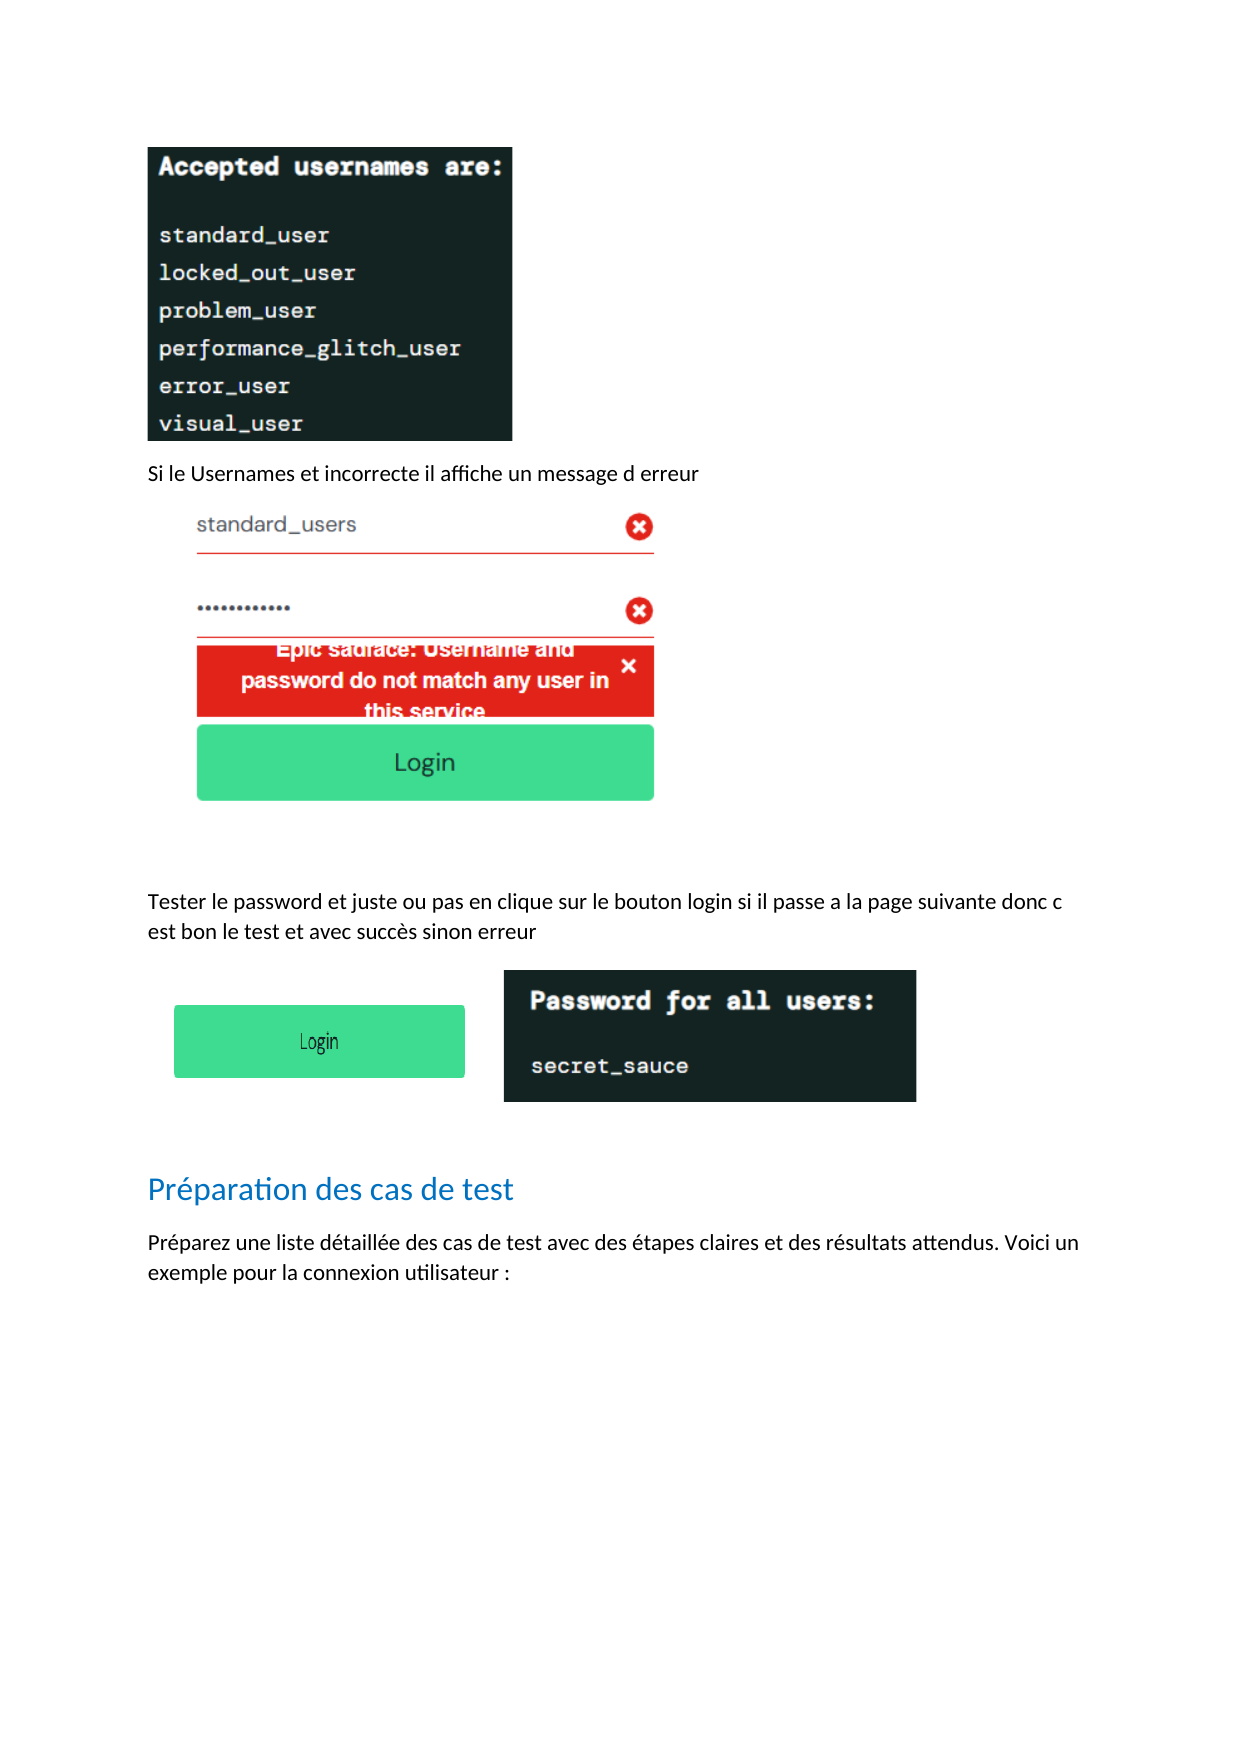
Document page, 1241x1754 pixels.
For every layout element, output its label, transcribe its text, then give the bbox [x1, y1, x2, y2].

text Tester le password et juste ou pas en clique sur le bouton login si il passe a la page suivante donc c est bon le test et avec succès sinon erreur [148, 887, 1093, 945]
text Préparation des cas de test [148, 1168, 1093, 1208]
text Préparez une liste détaillée des cas de test avec des étapes claires et des résultats attendus. Voici un exemple pour la connexion utilisateur : [148, 1228, 1093, 1287]
picture [147, 963, 917, 1102]
picture [147, 489, 693, 816]
picture [147, 147, 513, 441]
